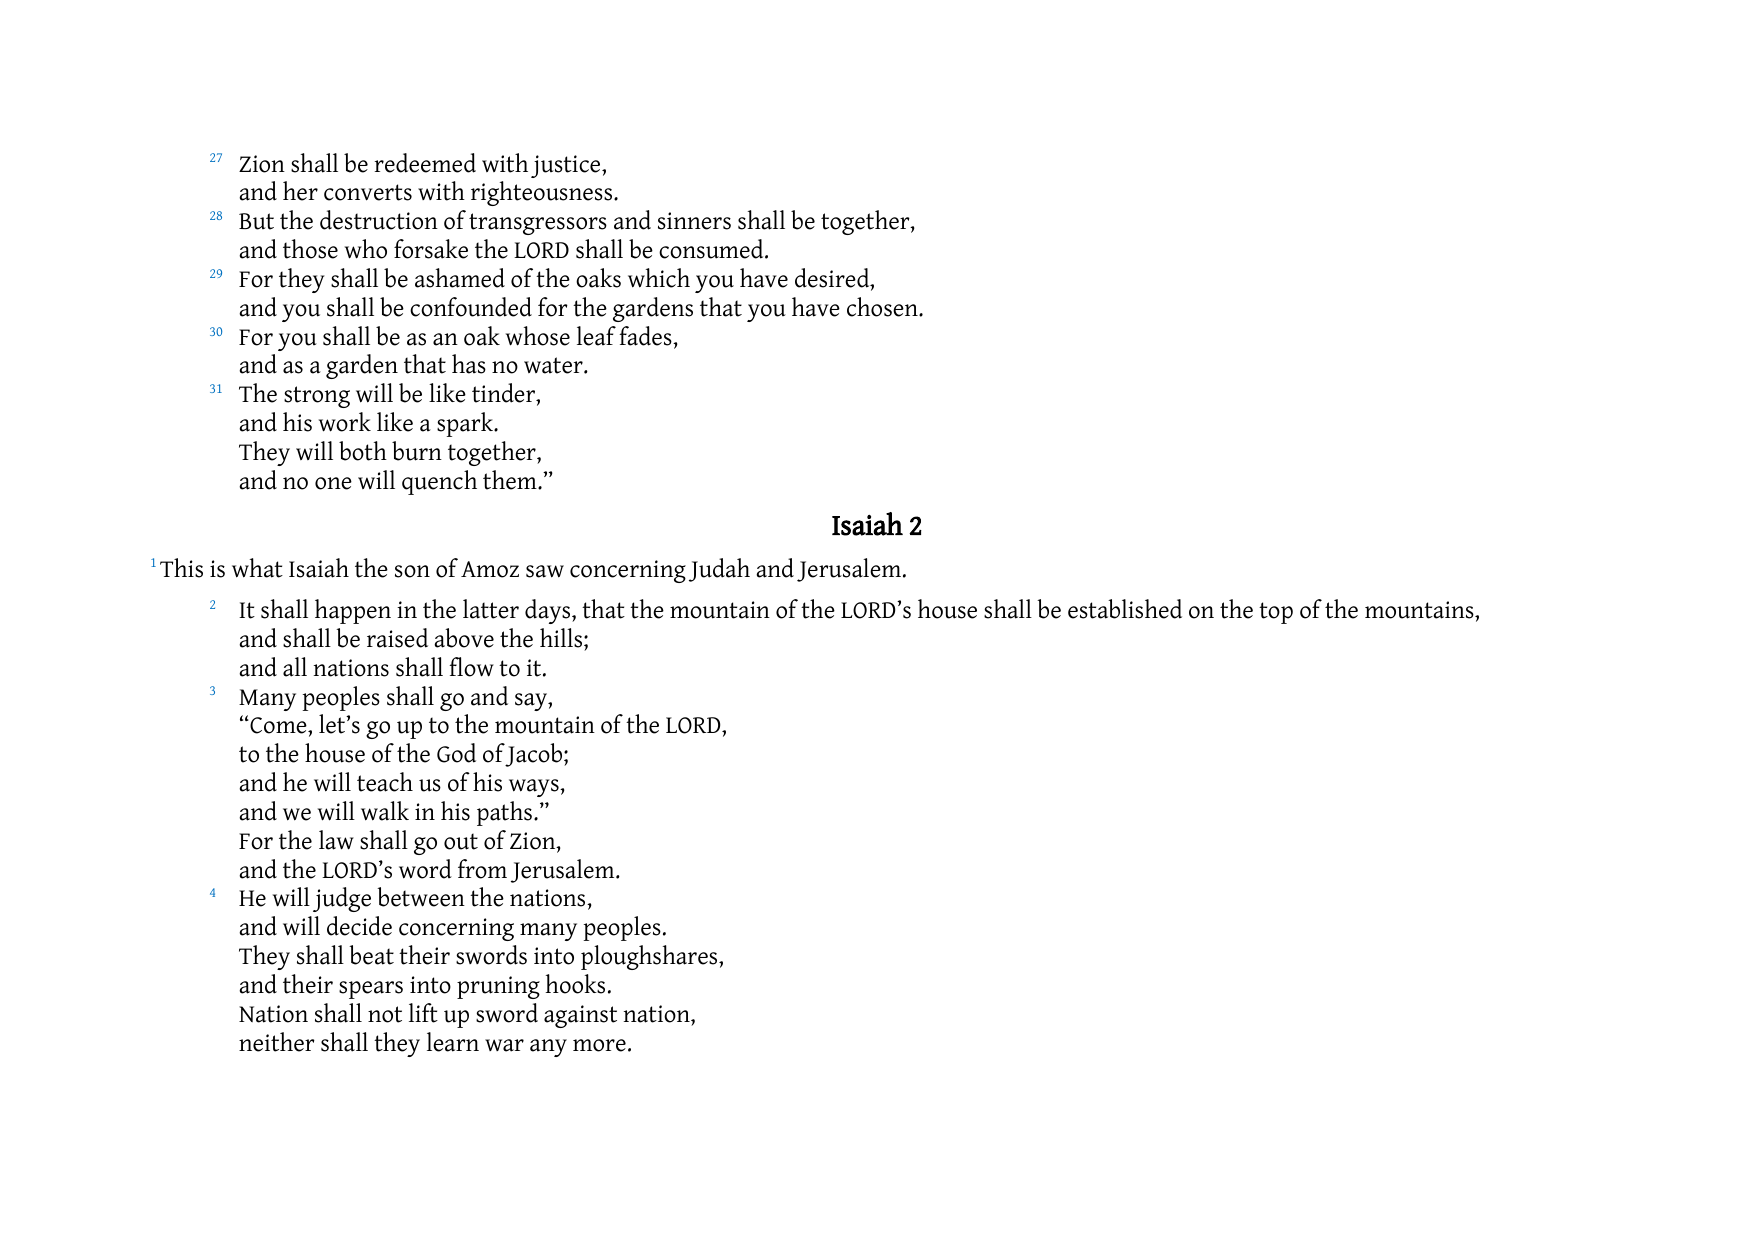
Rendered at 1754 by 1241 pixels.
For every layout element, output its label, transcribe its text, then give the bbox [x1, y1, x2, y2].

text 31 The strong will be like tinder, and his work like a spark. They will both burn together, and no one will quench them.” [209, 381, 1545, 496]
text 3 Many peoples shall go and say, “Come, let’s go up to the mountain of the LORD, to the house of the God of Jacob; and he will teach us of his ways, and we will walk in his paths.” For the law shall go out of Zion, and the LORD’s word from Jerusalem. [209, 683, 1545, 885]
text 1 This is what Isaiah the son of Amoz saw concerning Judah and Jerusalem. [150, 555, 1604, 584]
text Isaiah 2 [150, 509, 1604, 542]
text 2 It shall happen in the latter days, that the mountain of the LORD’s house shall be established on the top of the mountains, and shall be raised above the hills; and all nations shall flow to it. [209, 596, 1545, 683]
text 27 Zion shall be redeemed with justice, and her converts with righteousness. [209, 150, 1545, 208]
text 30 For you shall be as an oak whose leaf fades, and as a garden that has no water. [209, 323, 1545, 381]
text 28 But the destruction of transgressors and sinners shall be together, and those who forsake the LORD shall be consumed. [209, 208, 1545, 265]
text 4 He will judge between the nations, and will decide concerning many peoples. They shall beat their swords into ploughshares, and their spears into pruning hooks. Nation shall not lift up sword against nation, neither shall they learn war any more. [209, 885, 1545, 1058]
text 29 For they shall be ashamed of the oaks which you have desired, and you shall be confounded for the gardens that you have chosen. [209, 265, 1545, 323]
